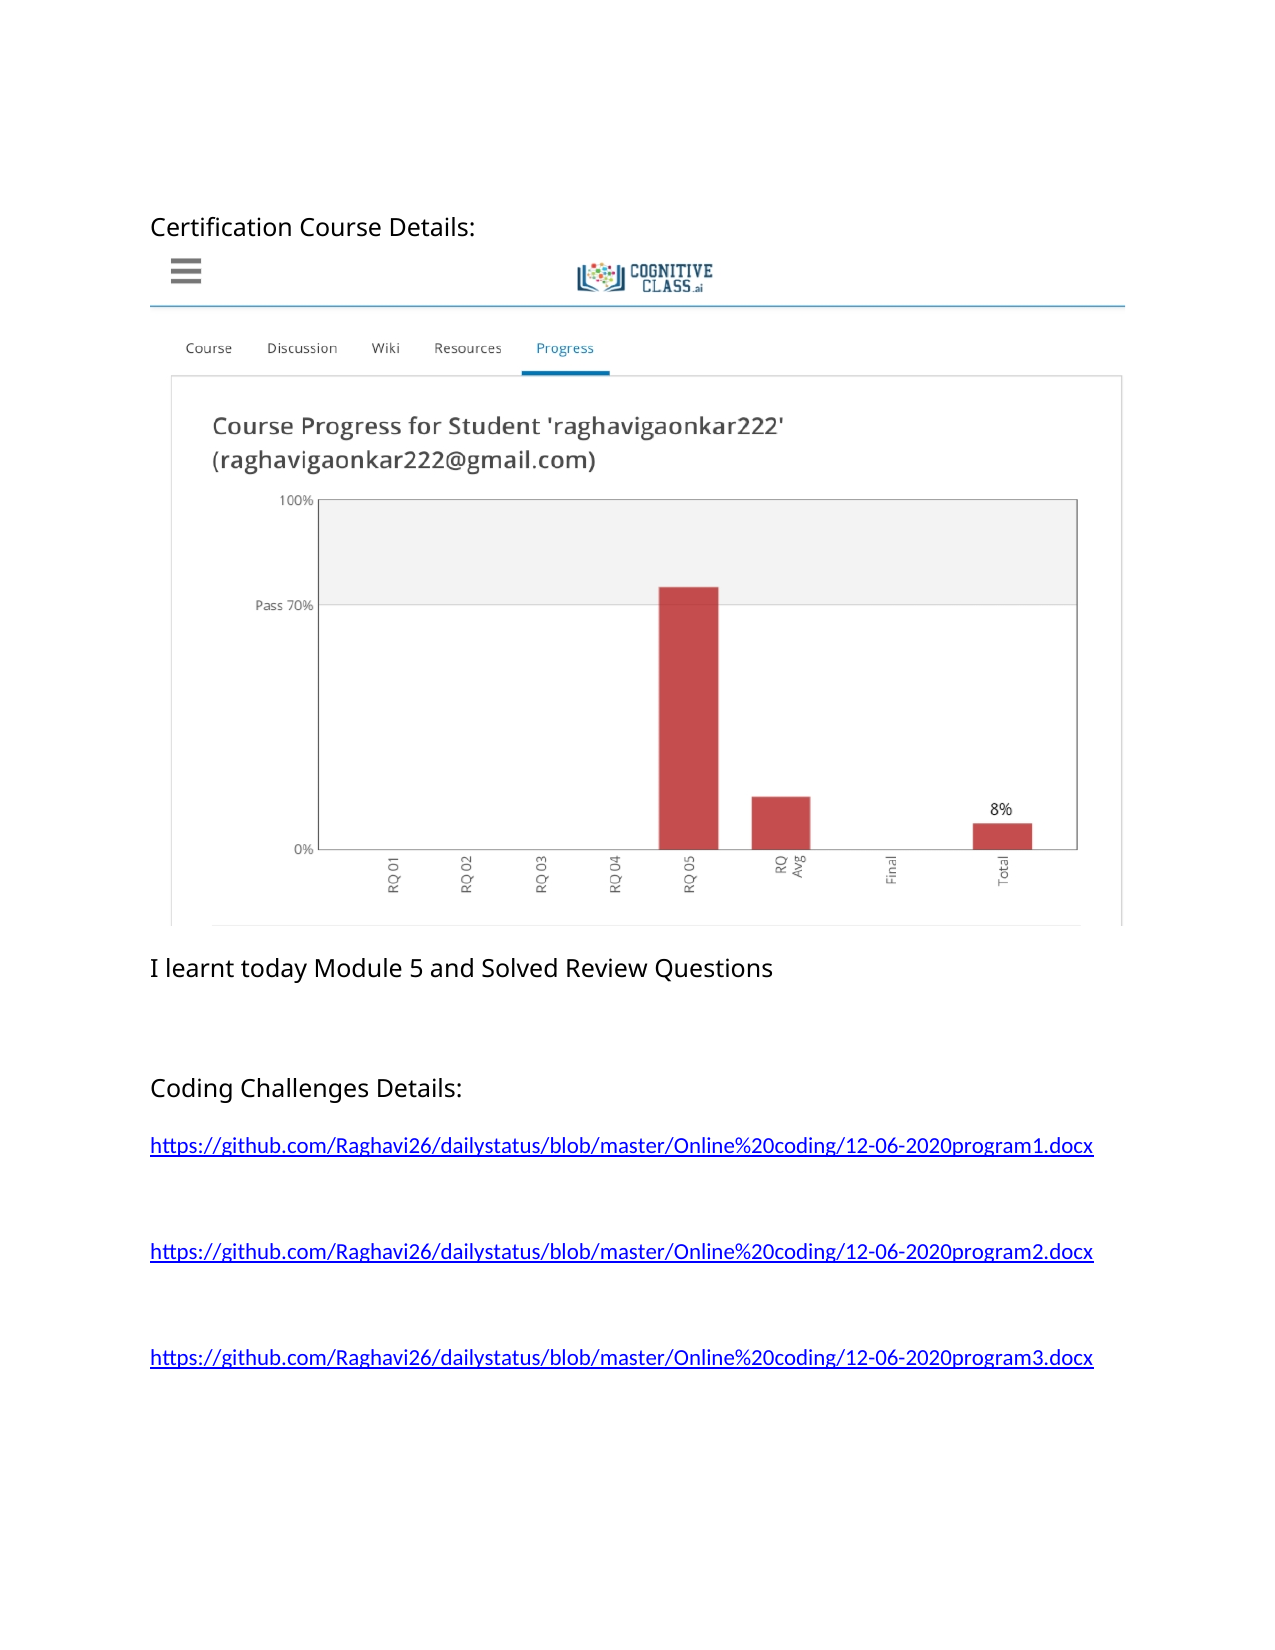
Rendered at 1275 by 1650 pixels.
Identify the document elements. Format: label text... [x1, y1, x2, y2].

text https://github.com/Raghavi26/dailystatus/blob/master/Online%20coding/12-06-2020program3.docx [150, 1343, 1125, 1371]
text Certification Course Details: [150, 210, 1125, 248]
text I learnt today Module 5 and Solved Review Questions [150, 951, 1125, 985]
text Coding Challenges Details: [150, 1071, 1125, 1105]
text https://github.com/Raghavi26/dailystatus/blob/master/Online%20coding/12-06-2020program1.docx [150, 1131, 1125, 1159]
picture [150, 248, 1125, 926]
text https://github.com/Raghavi26/dailystatus/blob/master/Online%20coding/12-06-2020program2.docx [150, 1237, 1125, 1265]
